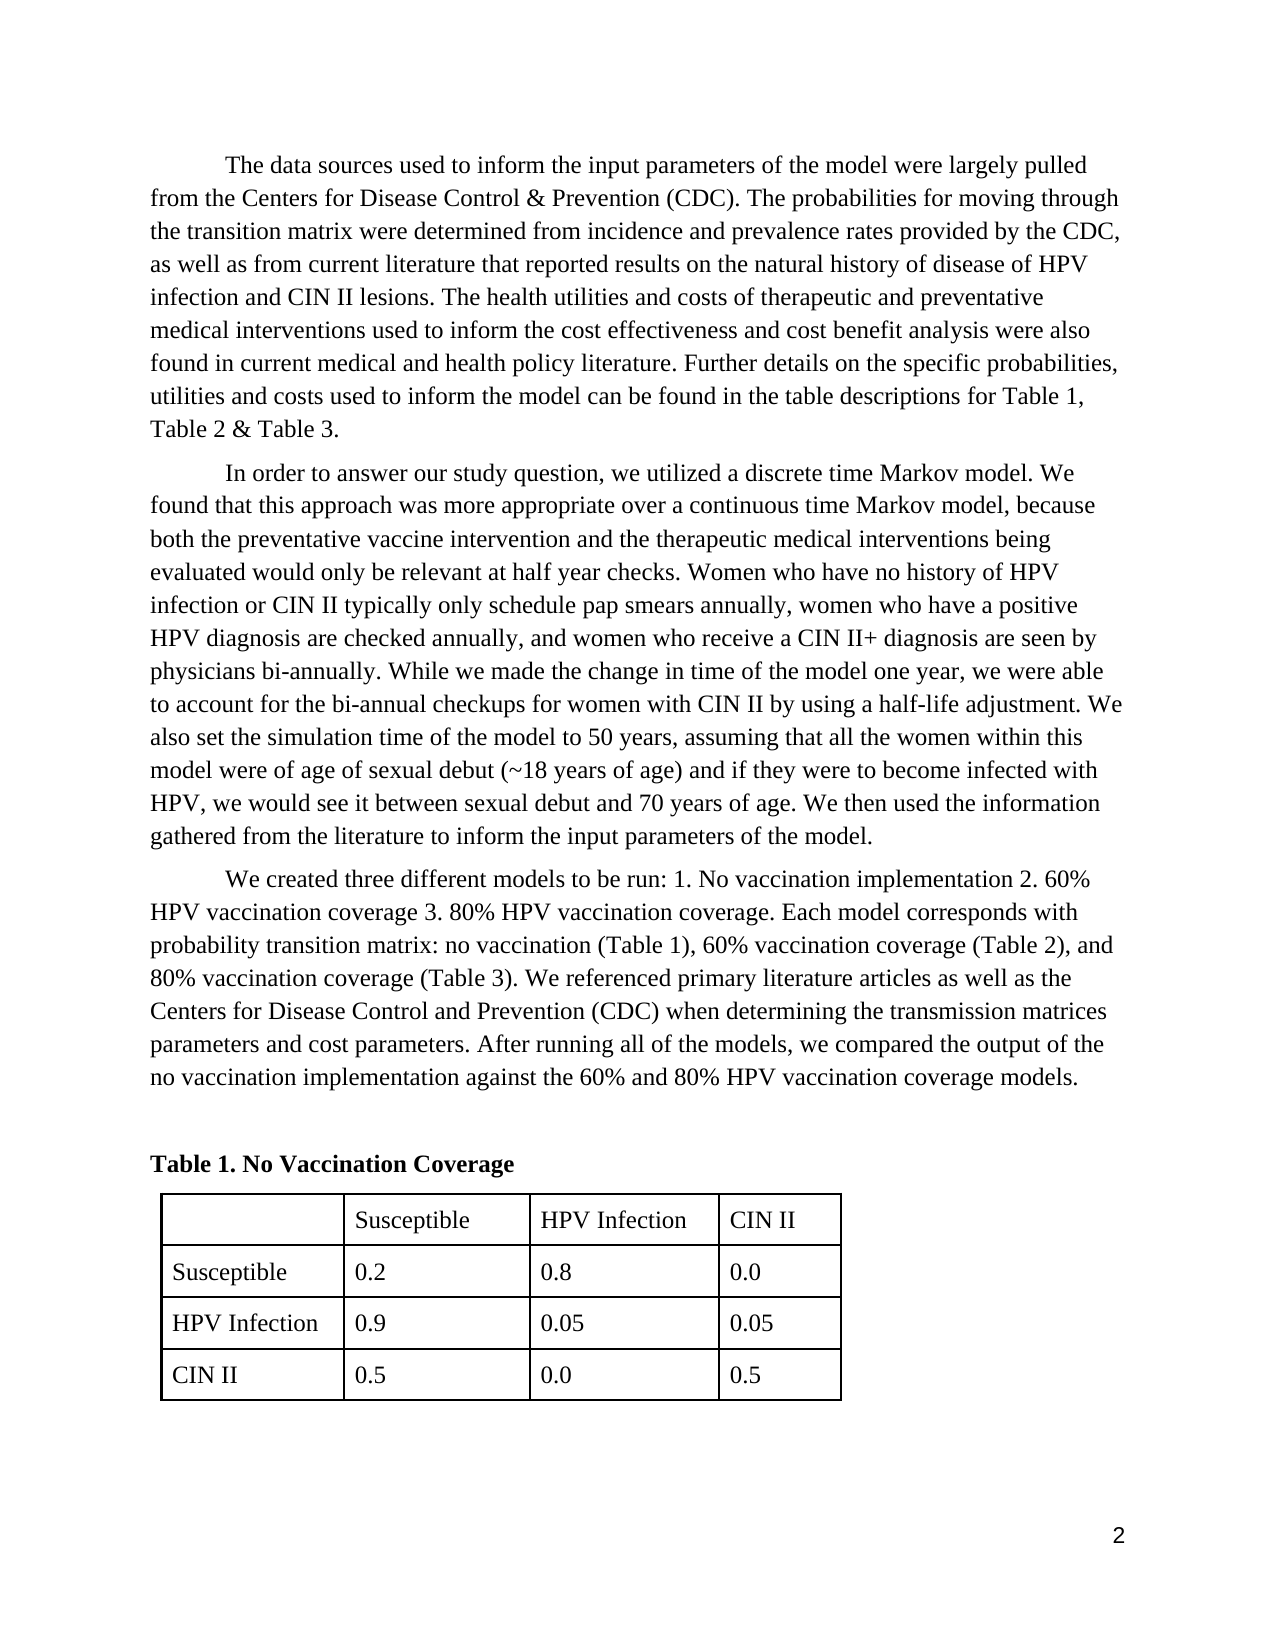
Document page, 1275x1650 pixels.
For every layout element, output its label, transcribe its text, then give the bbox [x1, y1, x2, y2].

table_cell 0.2 [345, 1246, 529, 1296]
text In order to answer our study question, we utilized a discrete time Markov model. We found that this approach was more appropriate over a continuous time Markov model, because both the preventative vaccine intervention and the therapeutic medical interventions being evaluated would only be relevant at half year checks. Women who have no history of HPV infection or CIN II typically only schedule pap smears annually, women who have a positive HPV diagnosis are checked annually, and women who receive a CIN II+ diagnosis are seen by physicians bi-annually. While we made the change in time of the model one year, we were able to account for the bi-annual checkups for women with CIN II by using a half-life adjustment. We also set the simulation time of the model to 50 years, assuming that all the women within this model were of age of sexual debut (~18 years of age) and if they were to become infected with HPV, we would see it between sexual debut and 70 years of age. We then used the information gathered from the literature to inform the input parameters of the model. [150, 458, 1125, 849]
text The data sources used to inform the input parameters of the model were largely pulled from the Centers for Disease Control & Prevention (CDC). The probabilities for moving through the transition matrix were determined from incidence and prevalence rates provided by the CDC, as well as from current literature that reported results on the natural history of disease of HPV infection and CIN II lesions. The health utilities and costs of therapeutic and preventative medical interventions used to inform the cost effectiveness and cost benefit analysis were also found in current medical and health policy literature. Further details on the specific probabilities, utilities and costs used to inform the model can be found in the table descriptions for Table 1, Table 2 & Table 3. [150, 150, 1125, 443]
table_cell Susceptible [163, 1246, 343, 1296]
table_cell 0.8 [531, 1246, 718, 1296]
table_cell HPV Infection [163, 1298, 343, 1348]
table_cell 0.9 [345, 1298, 529, 1348]
table_cell CIN II [163, 1350, 343, 1399]
table_cell 0.5 [345, 1350, 529, 1399]
table_cell 0.05 [531, 1298, 718, 1348]
text Table 1. No Vaccination Coverage [150, 1149, 1125, 1178]
table_header [163, 1195, 343, 1244]
table_cell 0.0 [531, 1350, 718, 1399]
text We created three different models to be run: 1. No vaccination implementation 2. 60% HPV vaccination coverage 3. 80% HPV vaccination coverage. Each model corresponds with probability transition matrix: no vaccination (Table 1), 60% vaccination coverage (Table 2), and 80% vaccination coverage (Table 3). We referenced primary literature articles as well as the Centers for Disease Control and Prevention (CDC) when determining the transmission matrices parameters and cost parameters. After running all of the models, we compared the output of the no vaccination implementation against the 60% and 80% HPV vaccination coverage models. [150, 864, 1125, 1091]
table_cell 0.5 [720, 1350, 840, 1399]
table_header Susceptible [345, 1195, 529, 1244]
table_header CIN II [720, 1195, 840, 1244]
table_cell 0.05 [720, 1298, 840, 1348]
table_cell 0.0 [720, 1246, 840, 1296]
table_header HPV Infection [531, 1195, 718, 1244]
